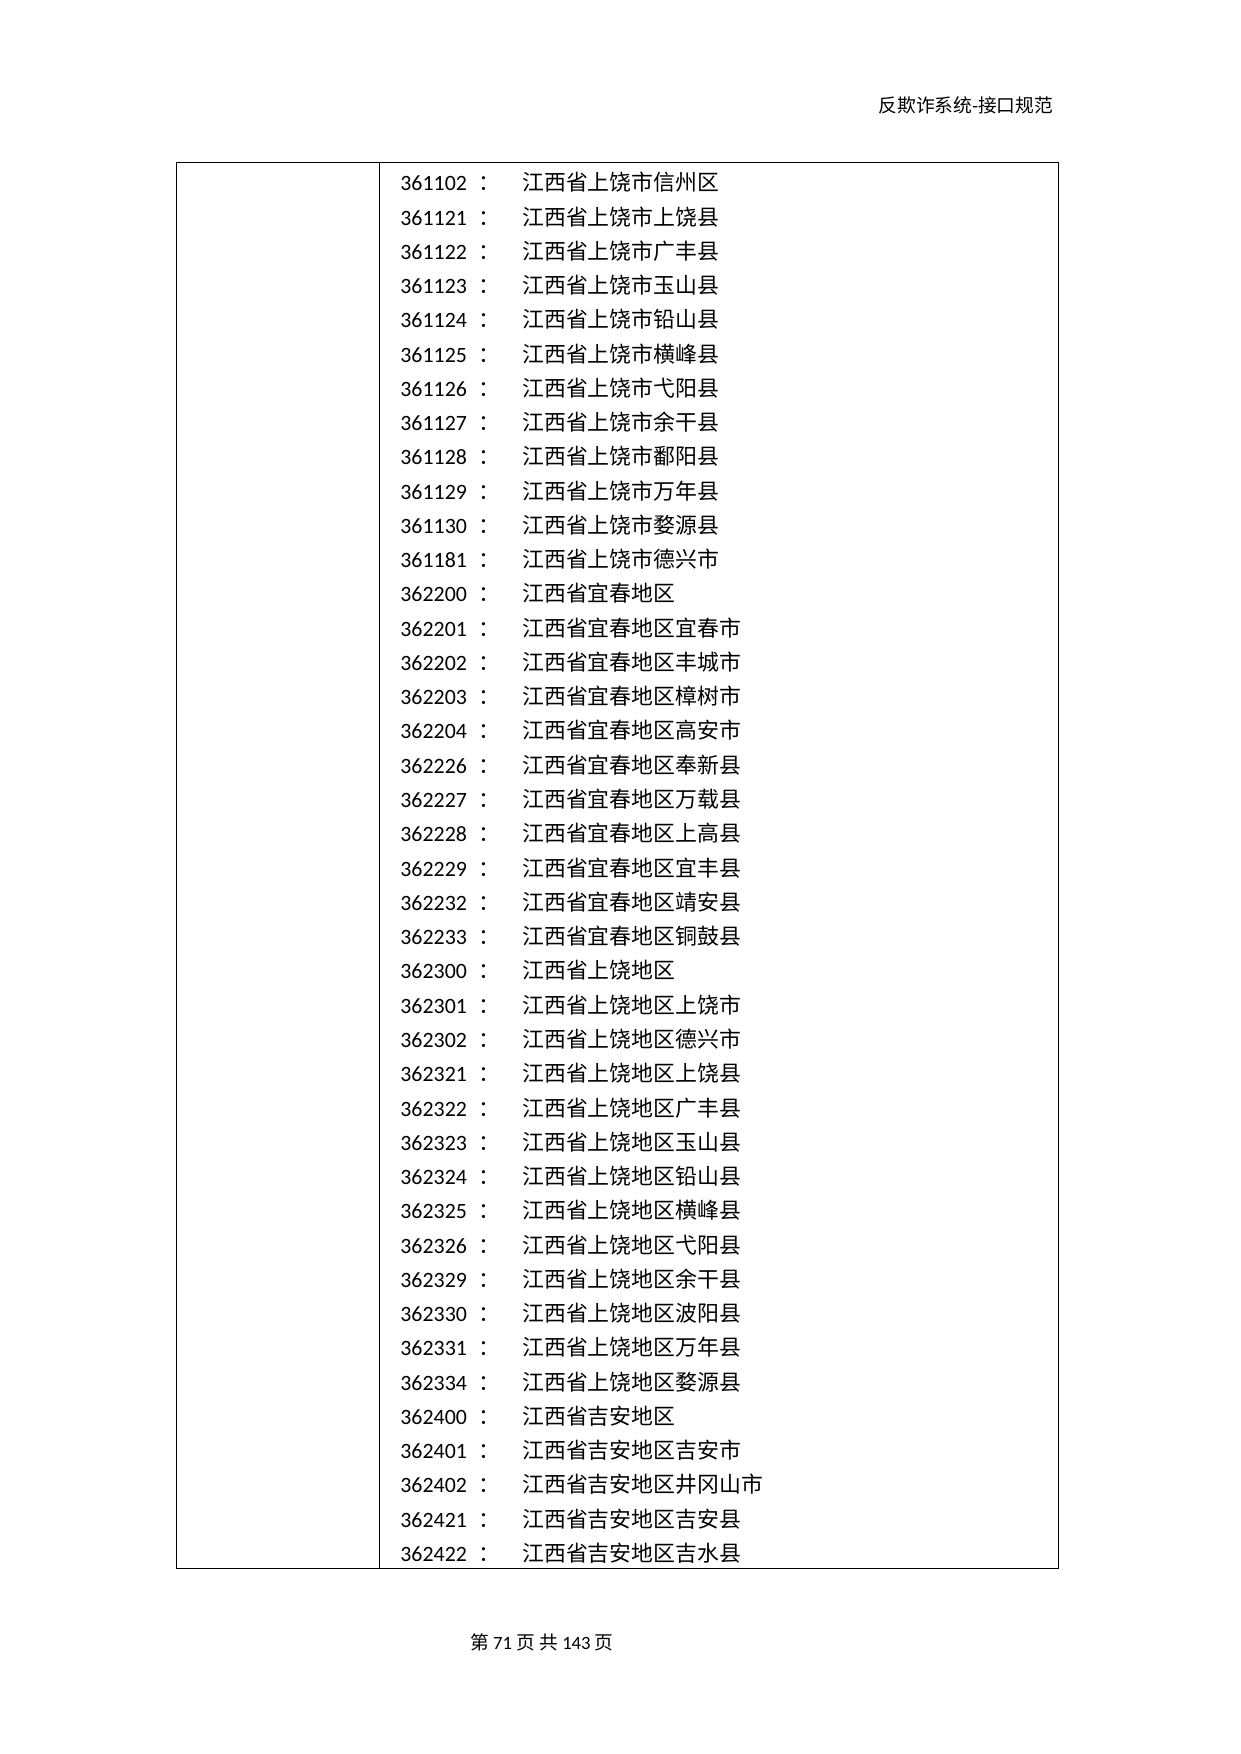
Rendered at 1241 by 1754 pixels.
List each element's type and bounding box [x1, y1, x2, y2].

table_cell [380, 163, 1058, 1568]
table_cell [177, 163, 379, 1568]
